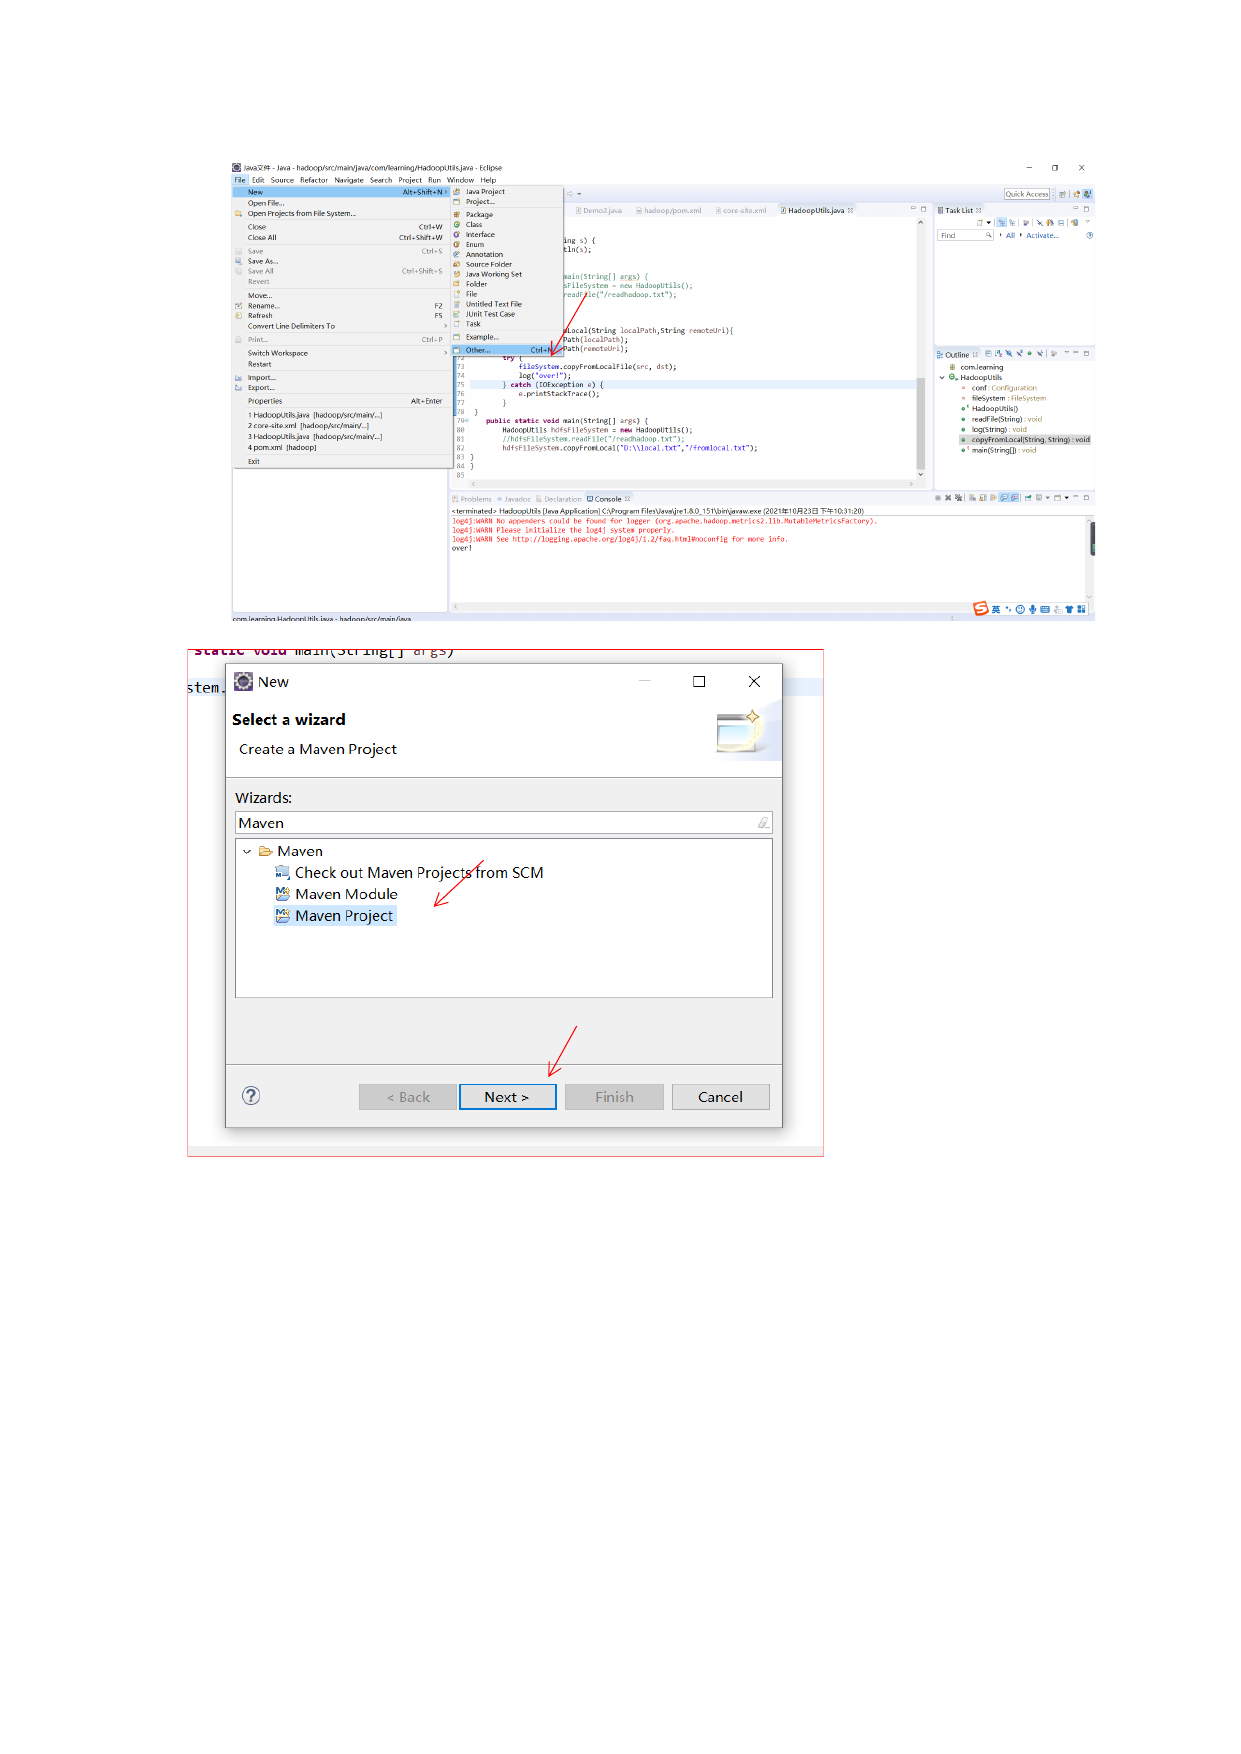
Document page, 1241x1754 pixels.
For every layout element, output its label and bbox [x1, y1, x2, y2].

picture [187, 649, 824, 1157]
picture [231, 162, 1096, 621]
